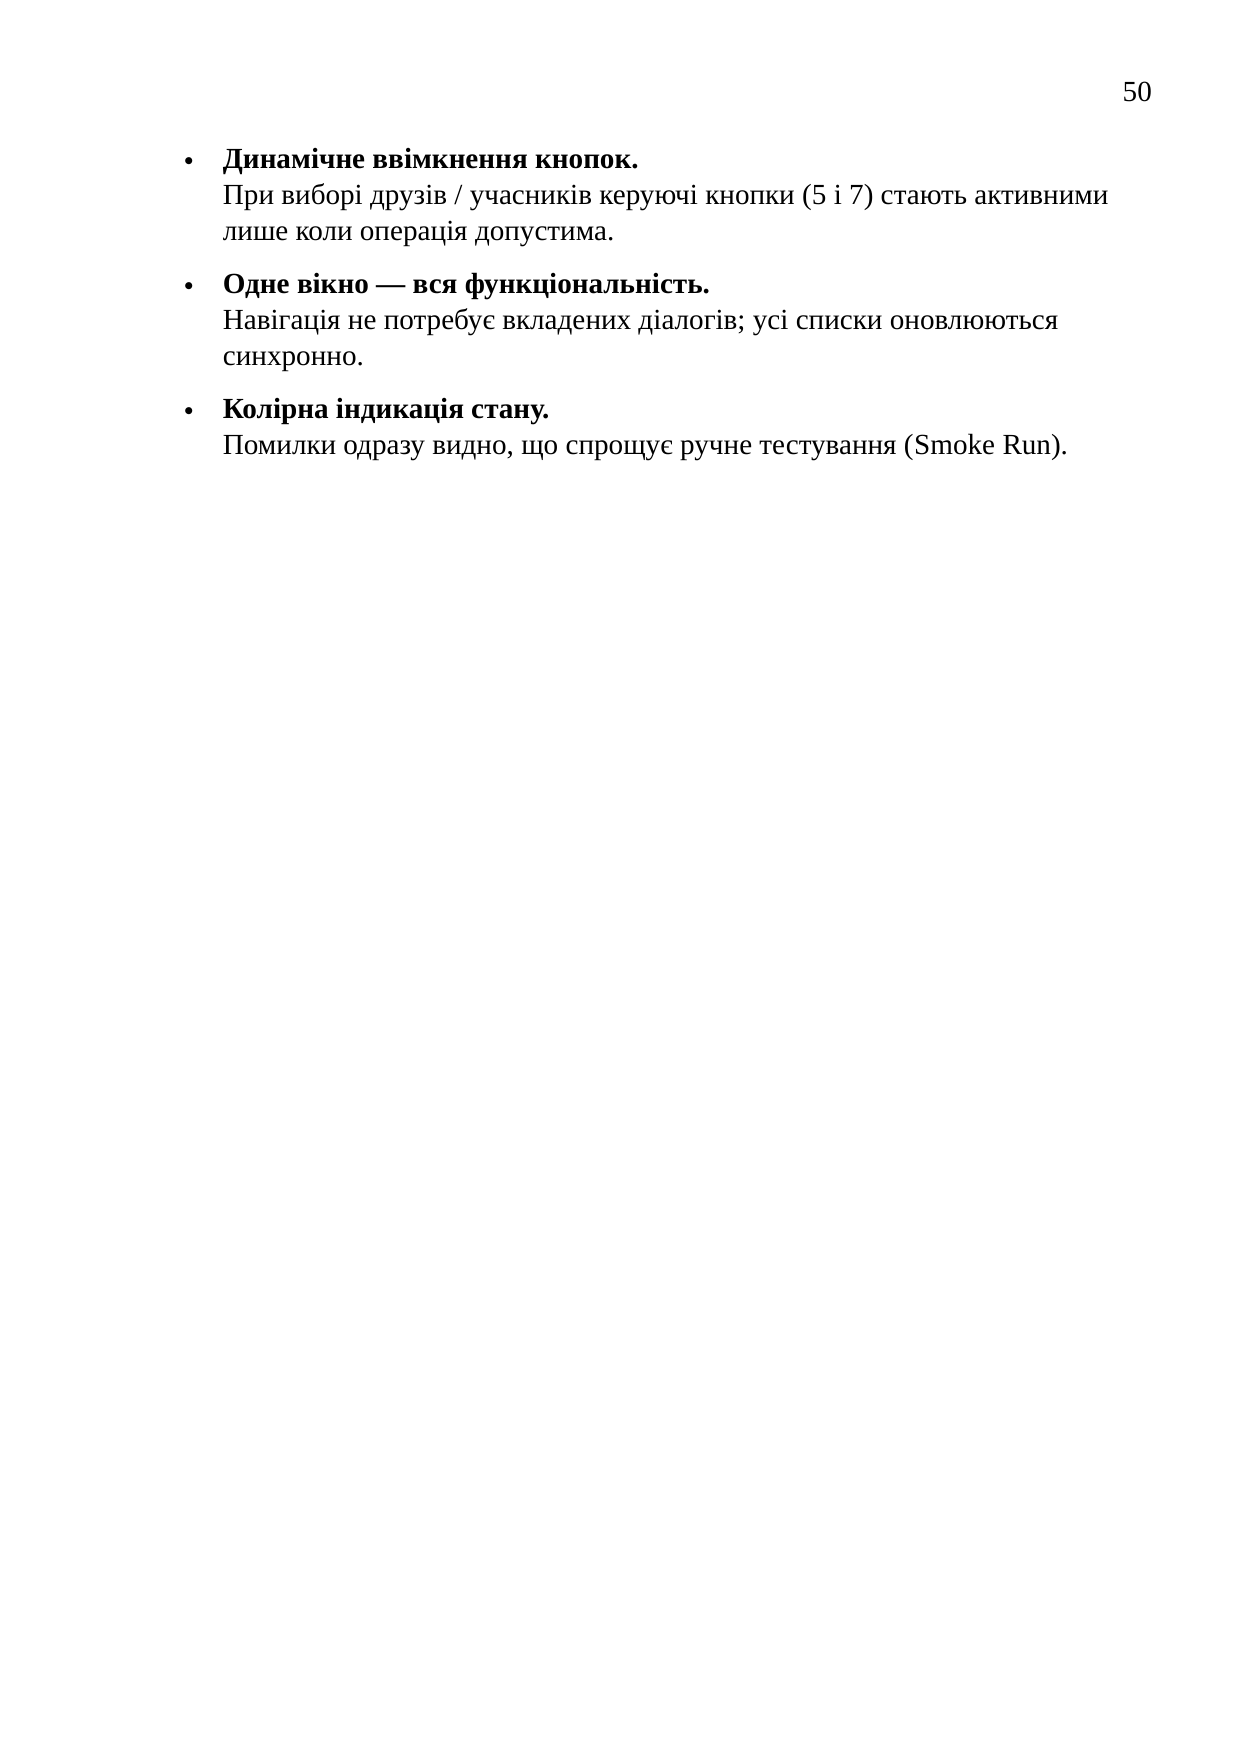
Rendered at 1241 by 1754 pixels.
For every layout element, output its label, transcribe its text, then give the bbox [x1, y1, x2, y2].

list Колірна індикація стану. Помилки одразу видно, що спрощує ручне тестування (Smoke Run). [185, 391, 1152, 461]
list Одне вікно — вся функціональність. Навігація не потребує вкладених діалогів; усі списки оновлюються синхронно. [185, 266, 1152, 372]
list Динамічне ввімкнення кнопок. При виборі друзів / учасників керуючі кнопки (5 і 7) стають активними лише коли операція допустима. [185, 141, 1152, 247]
